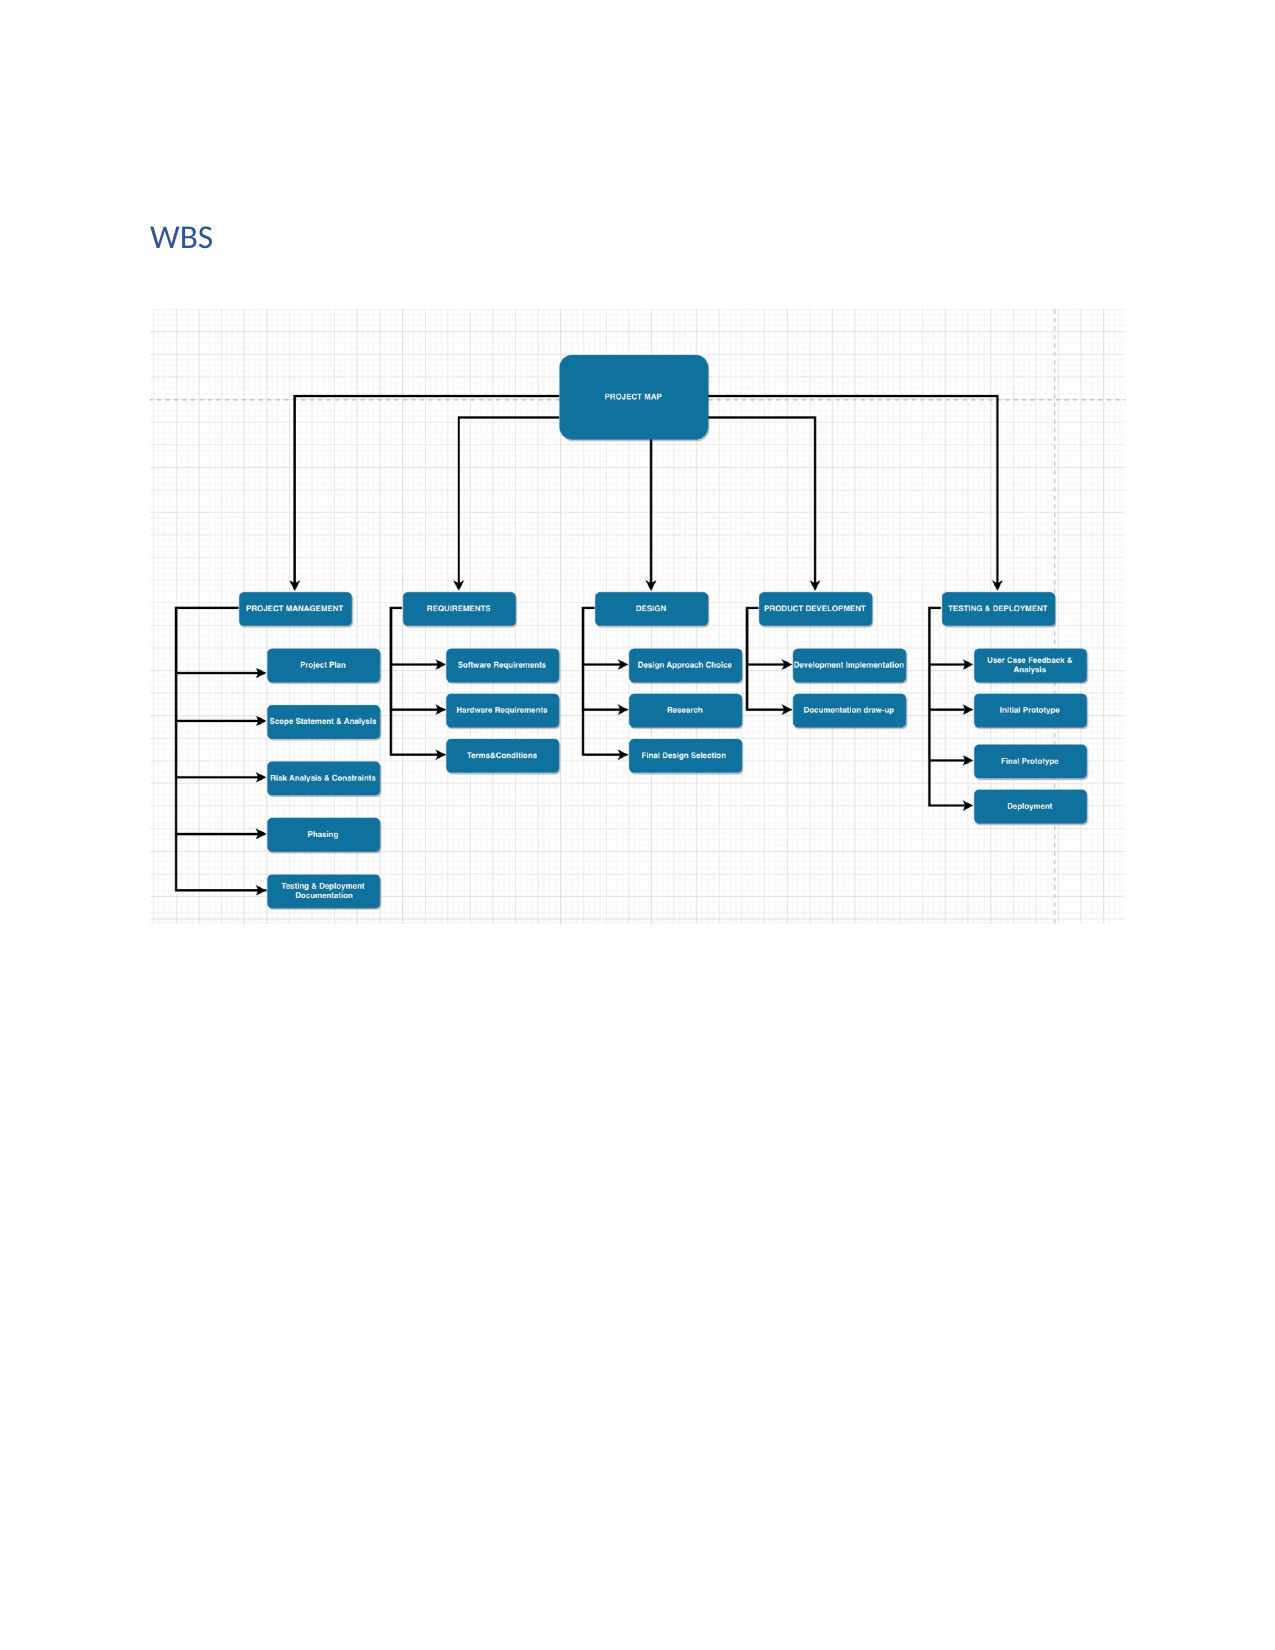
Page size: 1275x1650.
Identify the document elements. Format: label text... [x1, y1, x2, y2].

picture [150, 309, 1125, 924]
subtitle WBS [150, 216, 1125, 256]
